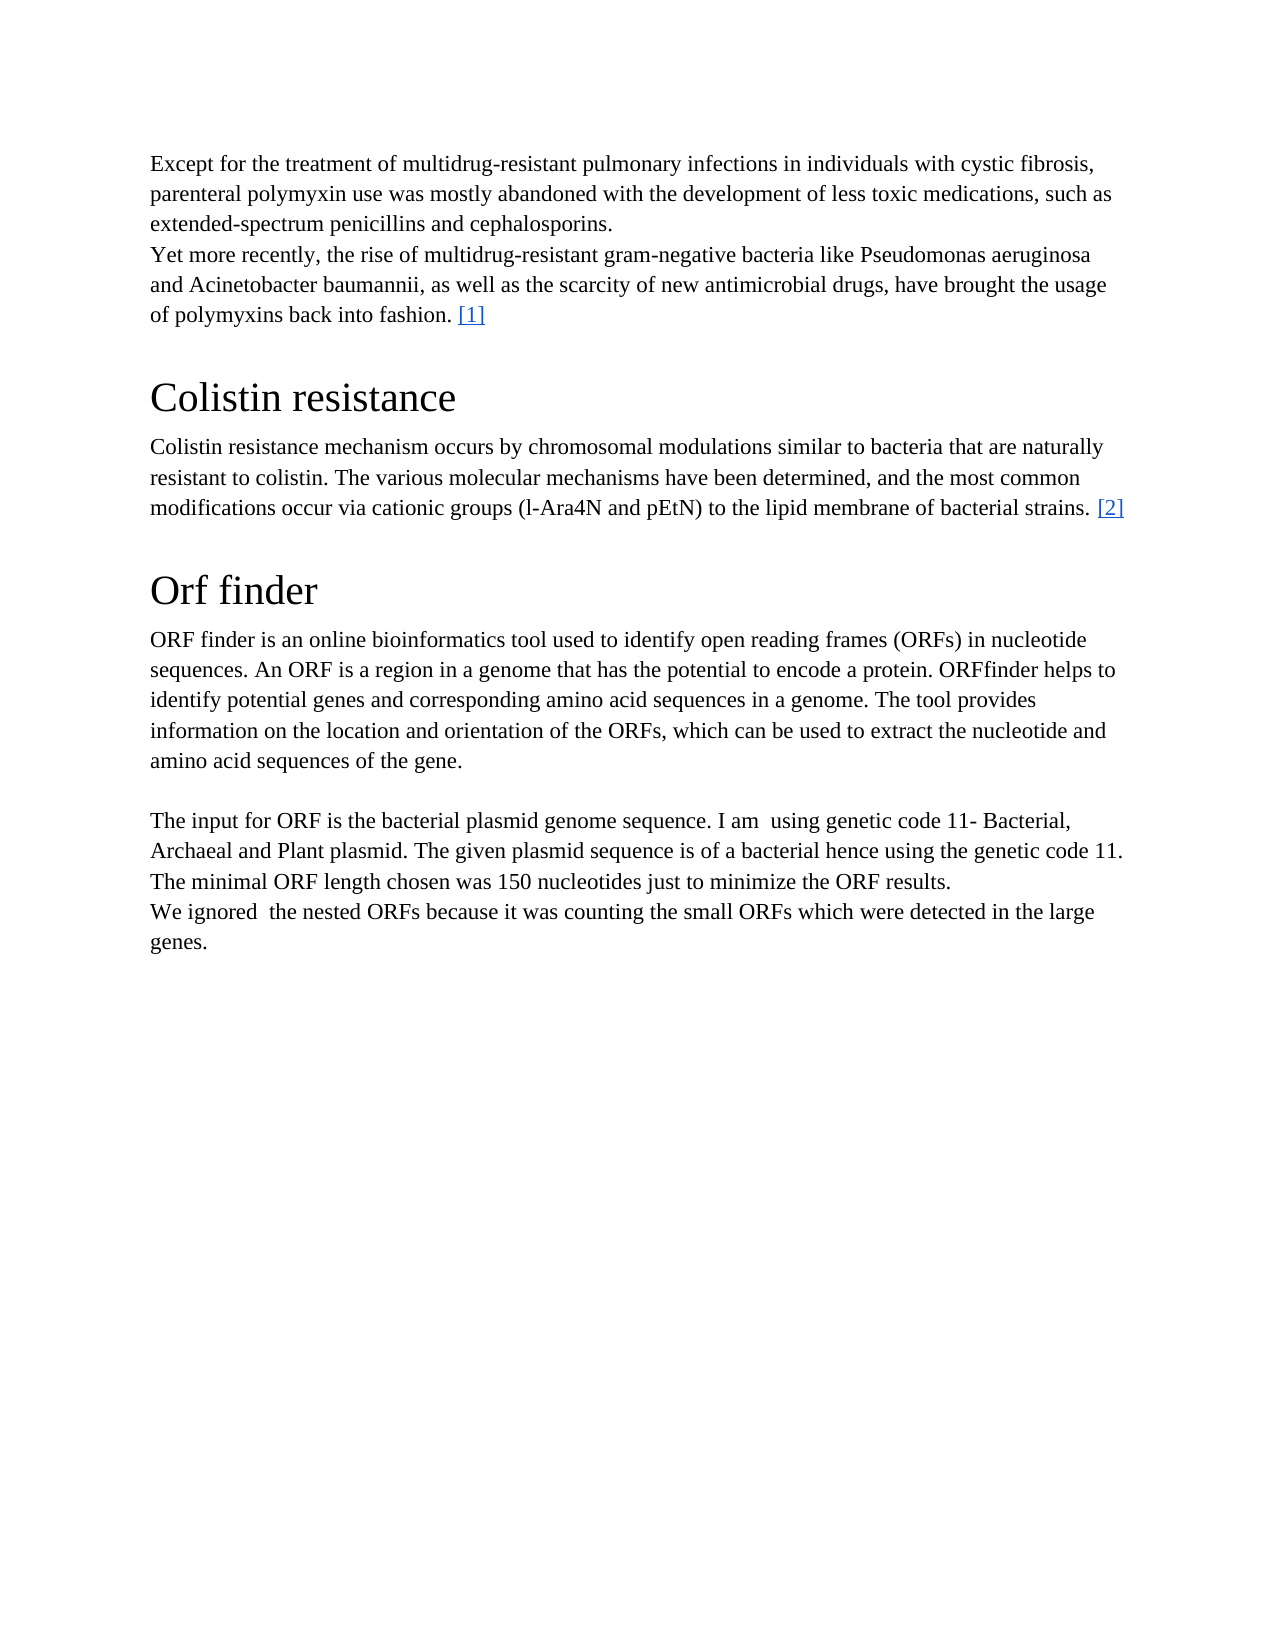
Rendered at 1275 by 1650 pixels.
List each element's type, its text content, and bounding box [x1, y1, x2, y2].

text Except for the treatment of multidrug-resistant pulmonary infections in individuals with cystic fibrosis, parenteral polymyxin use was mostly abandoned with the development of less toxic medications, such as extended-spectrum penicillins and cephalosporins. [150, 150, 1125, 237]
subtitle Colistin resistance [150, 373, 1125, 421]
text The input for ORF is the bacterial plasmid genome sequence. I am using genetic code 11- Bacterial, Archaeal and Plant plasmid. The given plasmid sequence is of a bacterial hence using the genetic code 11. The minimal ORF length chosen was 150 nucleotides just to minimize the ORF results. [150, 807, 1125, 894]
text ORF finder is an online bioinformatics tool used to identify open reading frames (ORFs) in nucleotide sequences. An ORF is a region in a genome that has the potential to encode a protein. ORFfinder helps to identify potential genes and corresponding amino acid sequences in a genome. The tool provides information on the location and orientation of the ORFs, which can be used to extract the nucleotide and amino acid sequences of the gene. [150, 626, 1125, 773]
subtitle Orf finder [150, 566, 1125, 613]
text Colistin resistance mechanism occurs by chromosomal modulations similar to bacteria that are naturally resistant to colistin. The various molecular mechanisms have been determined, and the most common modifications occur via cationic groups (l-Ara4N and pEtN) to the lipid membrane of bacterial strains. [2] [150, 433, 1125, 520]
text Yet more recently, the rise of multidrug-resistant gram-negative bacteria like Pseudomonas aeruginosa and Acinetobacter baumannii, as well as the scarcity of new antimicrobial drugs, have brought the usage of polymyxins back into fashion. [1] [150, 241, 1125, 327]
text We ignored the nested ORFs because it was counting the small ORFs which were detected in the large genes. [150, 898, 1125, 954]
